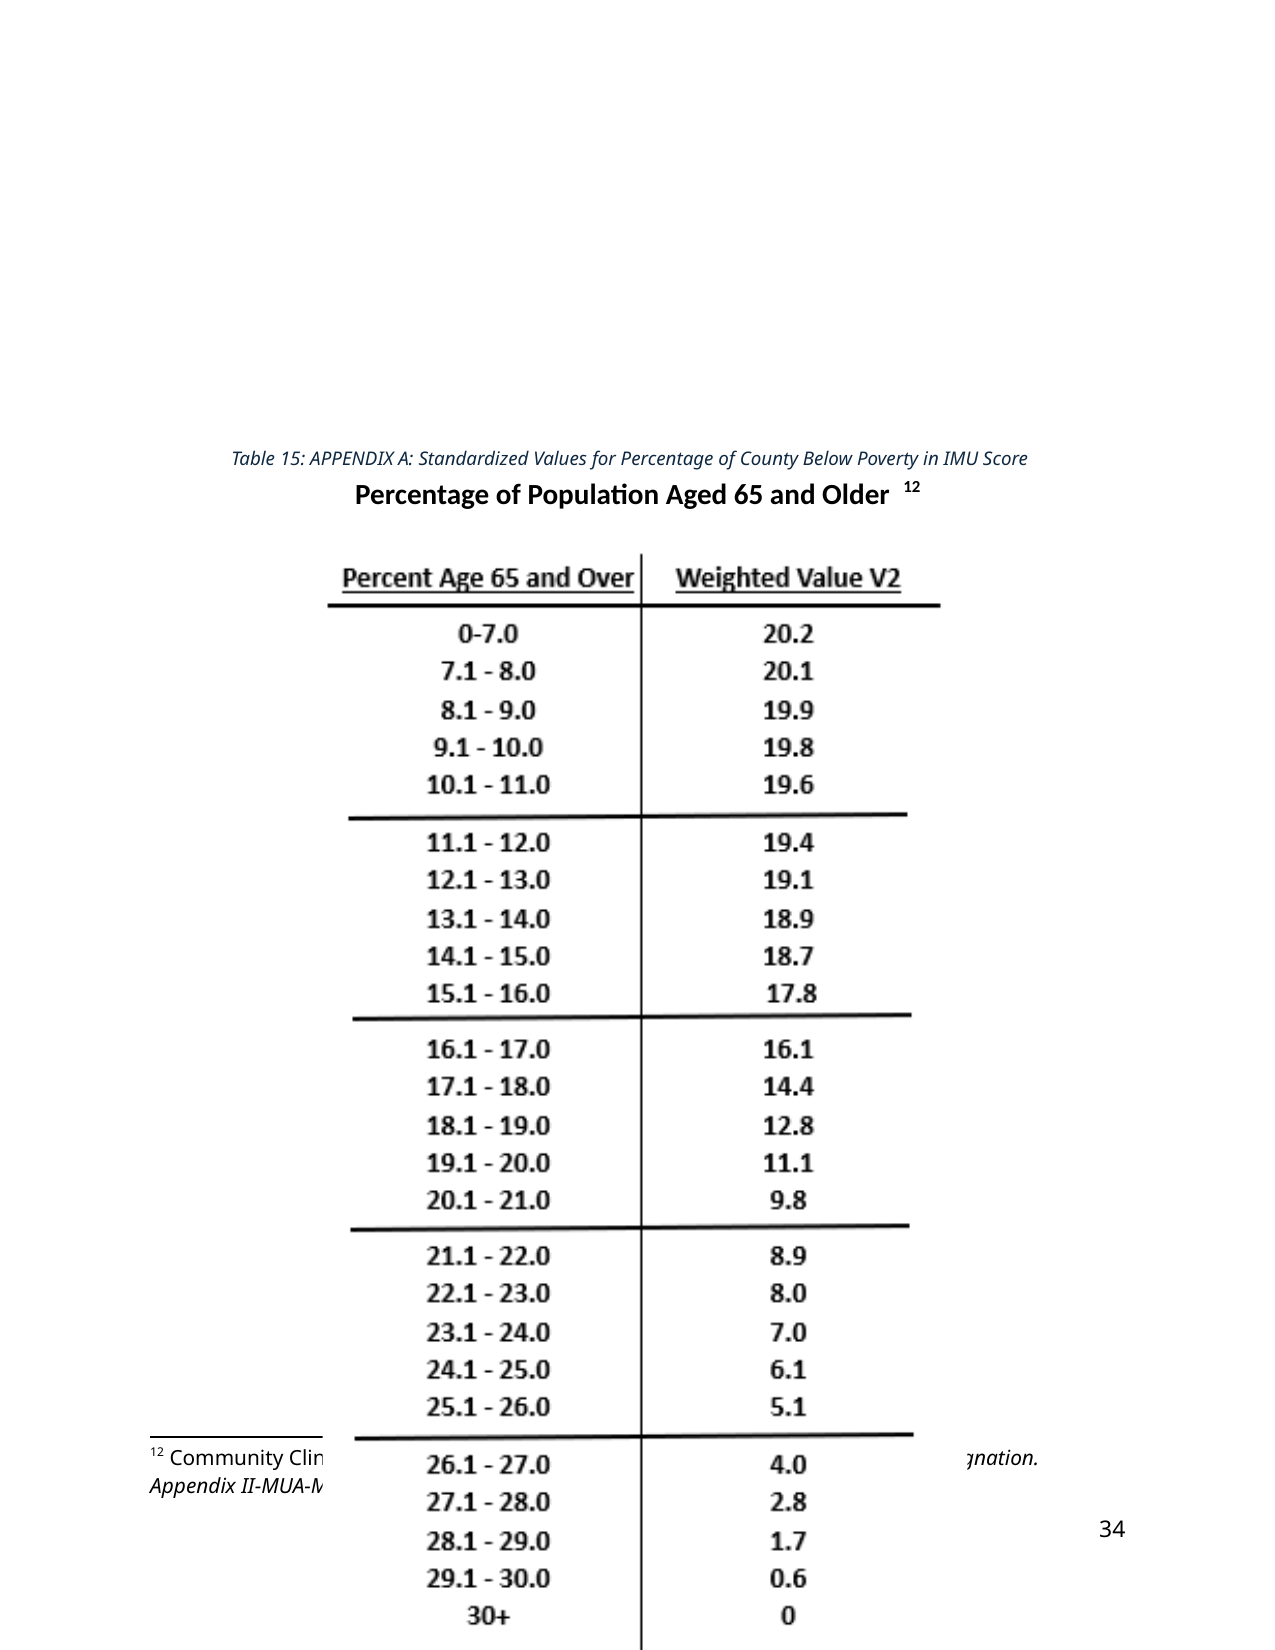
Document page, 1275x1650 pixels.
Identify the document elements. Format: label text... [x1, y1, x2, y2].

text Percentage of Population Aged 65 and Older [150, 476, 1125, 512]
picture [322, 540, 968, 1650]
